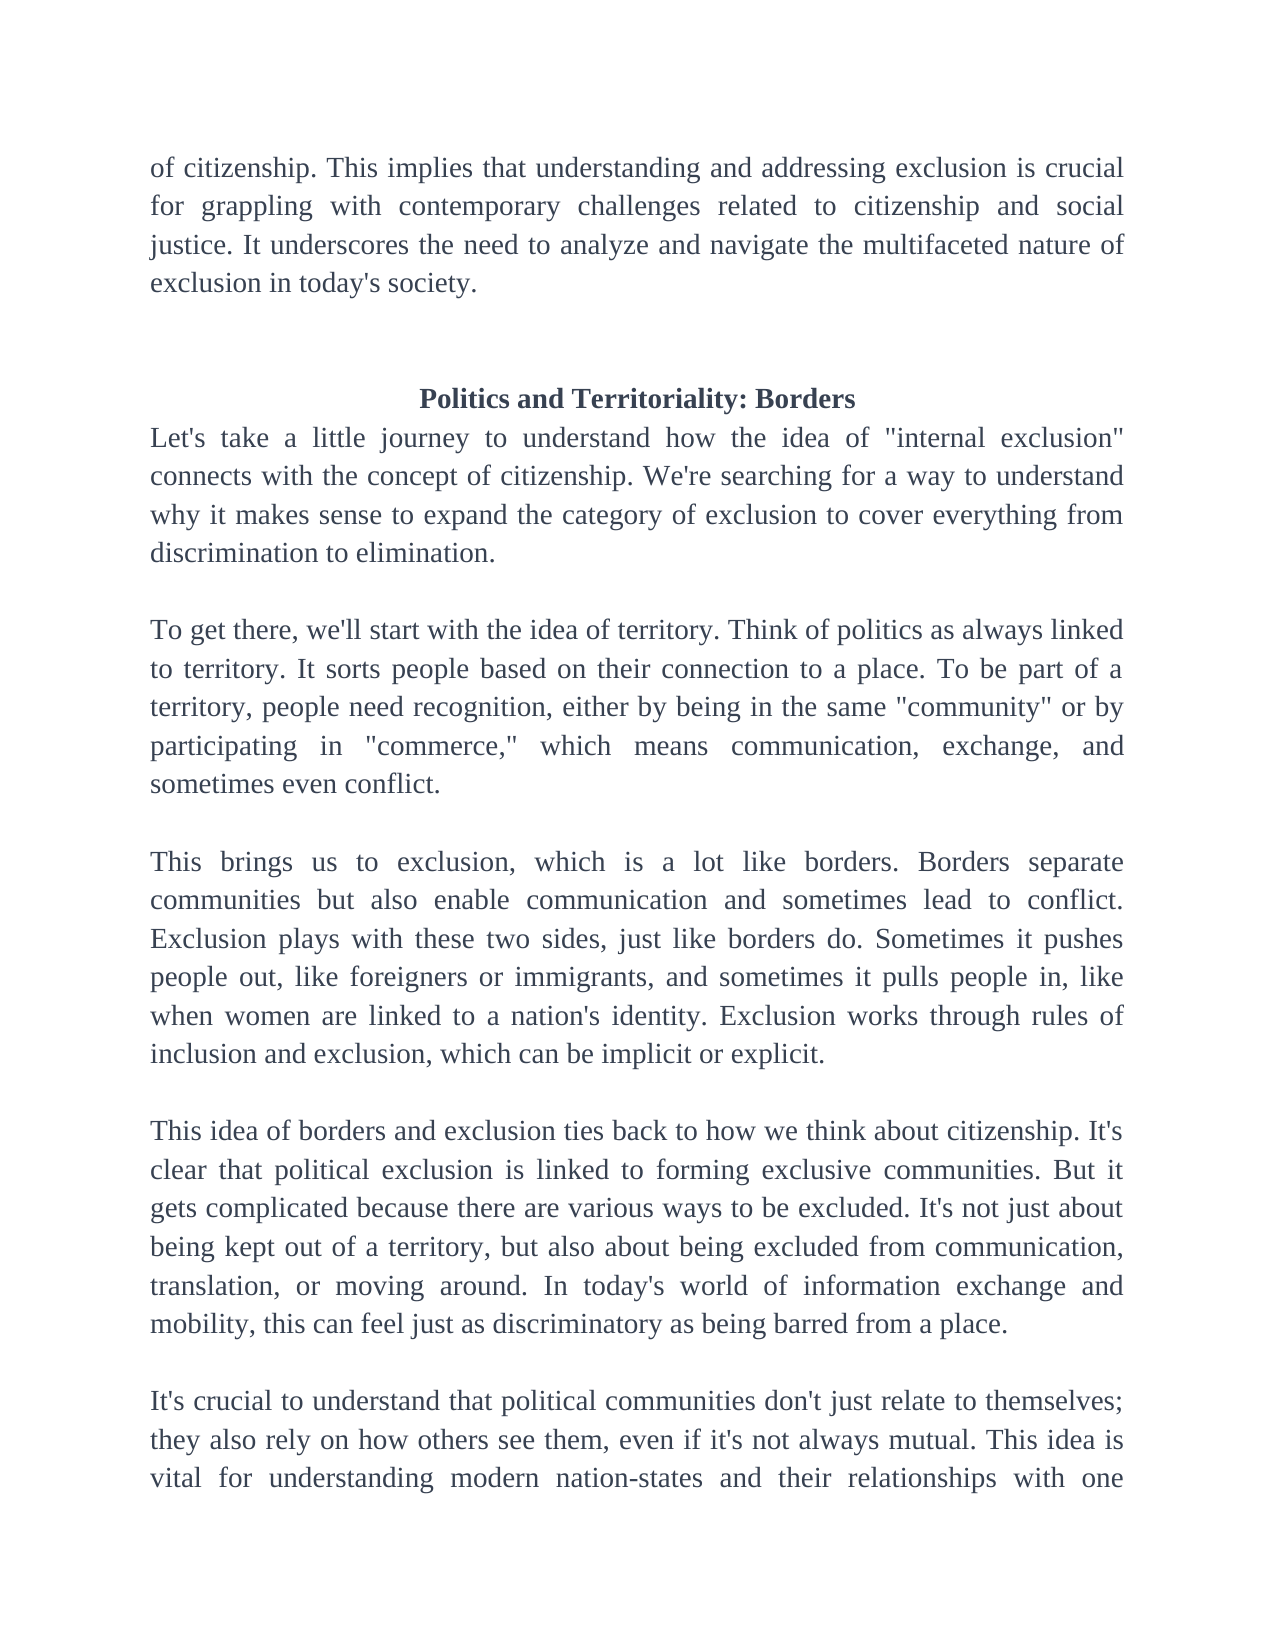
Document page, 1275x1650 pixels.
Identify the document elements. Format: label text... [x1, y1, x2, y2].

text This brings us to exclusion, which is a lot like borders. Borders separate communities but also enable communication and sometimes lead to conflict. Exclusion plays with these two sides, just like borders do. Sometimes it pushes people out, like foreigners or immigrants, and sometimes it pulls people in, like when women are linked to a nation's identity. Exclusion works through rules of inclusion and exclusion, which can be implicit or explicit. [150, 844, 1125, 1070]
text To get there, we'll start with the idea of territory. Think of politics as always linked to territory. It sorts people based on their connection to a place. To be part of a territory, people need recognition, either by being in the same "community" or by participating in "commerce," which means communication, exchange, and sometimes even conflict. [150, 612, 1125, 800]
text Let's take a little journey to understand how the idea of "internal exclusion" connects with the concept of citizenship. We're searching for a way to understand why it makes sense to expand the category of exclusion to cover everything from discrimination to elimination. [150, 420, 1125, 569]
text Politics and Territoriality: Borders [150, 381, 1125, 415]
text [150, 1383, 1125, 1494]
text This idea of borders and exclusion ties back to how we think about citizenship. It's clear that political exclusion is linked to forming exclusive communities. But it gets complicated because there are various ways to be excluded. It's not just about being kept out of a territory, but also about being excluded from communication, translation, or moving around. In today's world of information exchange and mobility, this can feel just as discriminatory as being barred from a place. [150, 1113, 1125, 1340]
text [150, 150, 1125, 299]
